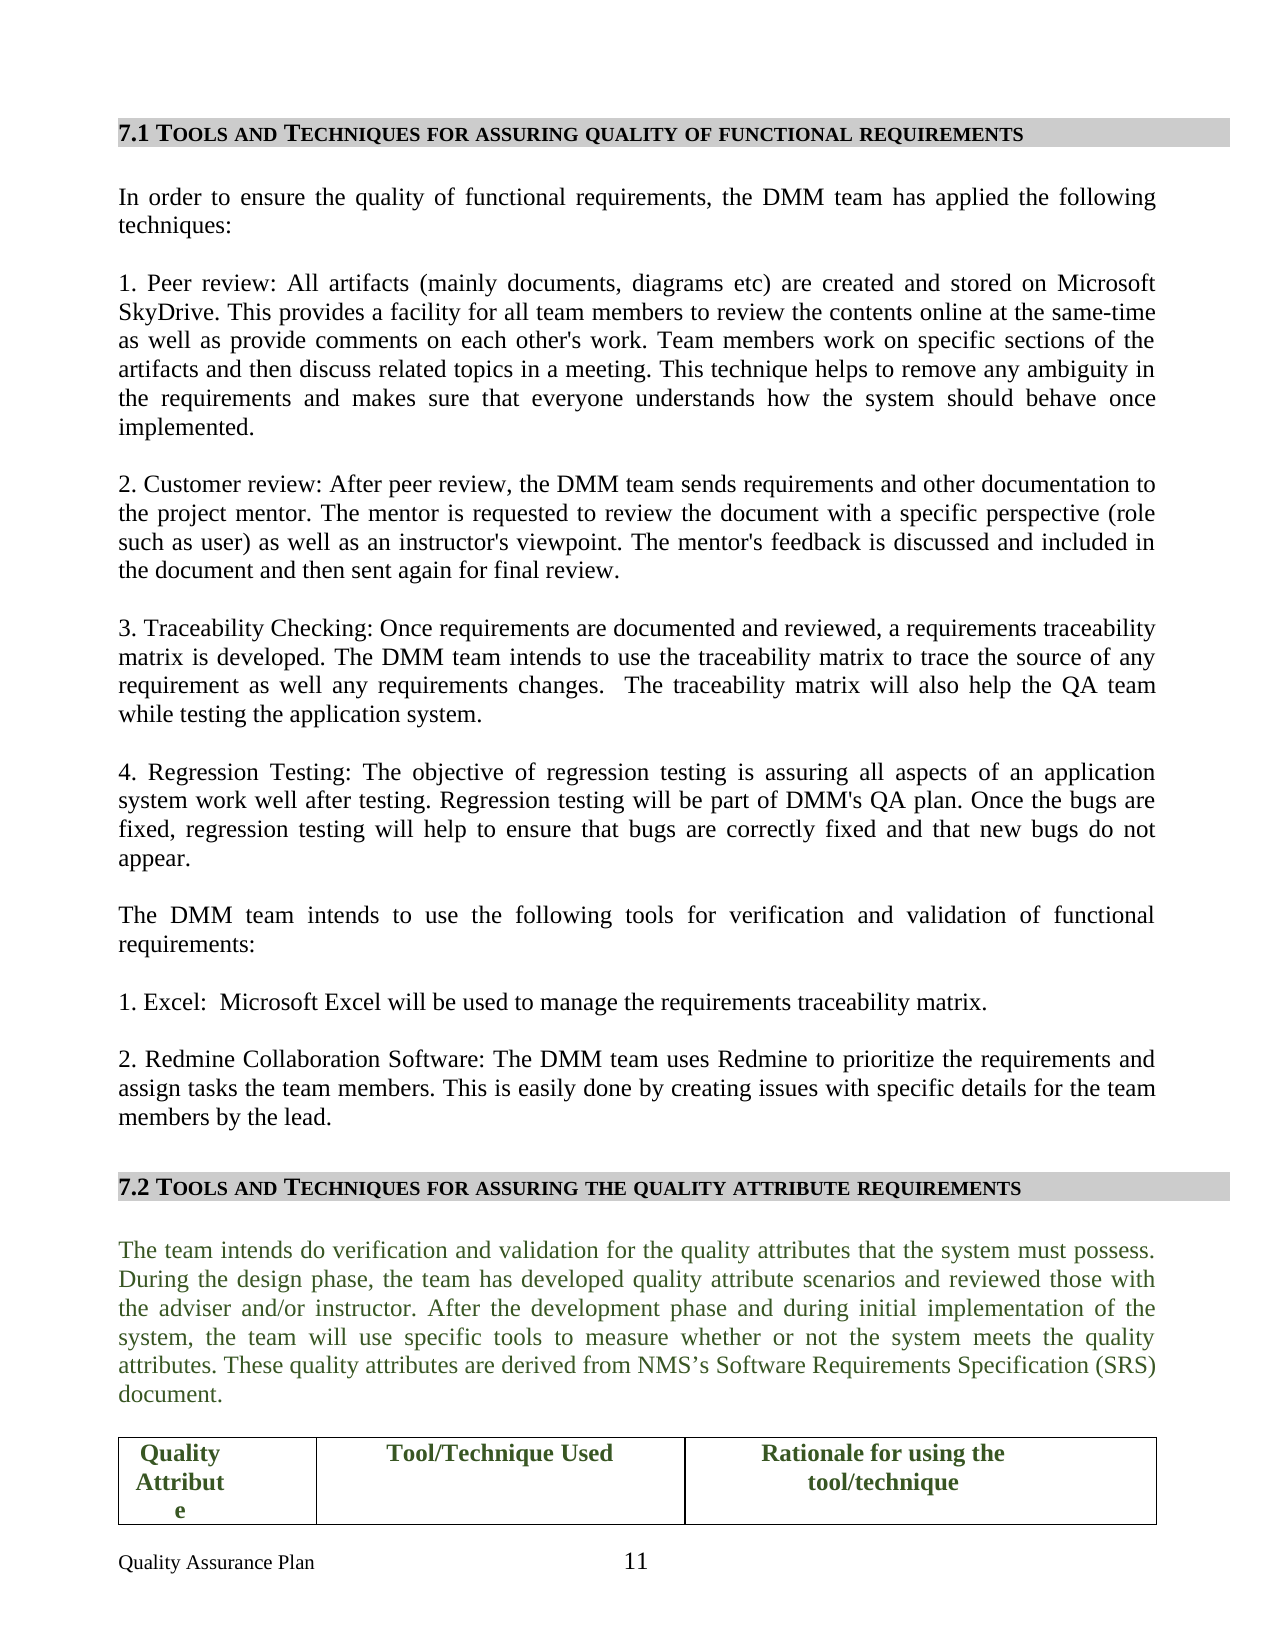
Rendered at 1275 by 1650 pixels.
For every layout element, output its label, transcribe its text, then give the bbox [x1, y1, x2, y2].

text The DMM team intends to use the following tools for verification and validation of functional requirements: [118, 901, 1157, 958]
text 2. Customer review: After peer review, the DMM team sends requirements and other documentation to the project mentor. The mentor is requested to review the document with a specific perspective (role such as user) as well as an instructor's viewpoint. The mentor's feedback is discussed and included in the document and then sent again for final review. [118, 469, 1157, 584]
table_header Tool/Technique Used [317, 1438, 684, 1524]
text 1. Excel: Microsoft Excel will be used to manage the requirements traceability matrix. [118, 987, 1157, 1016]
text 1. Peer review: All artifacts (mainly documents, diagrams etc) are created and stored on Microsoft SkyDrive. This provides a facility for all team members to review the contents online at the same-time as well as provide comments on each other's work. Team members work on specific sections of the artifacts and then discuss related topics in a meeting. This technique helps to remove any ambiguity in the requirements and makes sure that everyone understands how the system should behave once implemented. [118, 268, 1157, 441]
text 3. Traceability Checking: Once requirements are documented and reviewed, a requirements traceability matrix is developed. The DMM team intends to use the traceability matrix to trace the source of any requirement as well any requirements changes. The traceability matrix will also help the QA team while testing the application system. [118, 613, 1157, 728]
text 4. Regression Testing: The objective of regression testing is assuring all aspects of an application system work well after testing. Regression testing will be part of DMM's QA plan. Once the bugs are fixed, regression testing will help to ensure that bugs are correctly fixed and that new bugs do not appear. [118, 757, 1157, 872]
table_header Quality Attribute [119, 1438, 316, 1524]
subtitle Tools and Techniques for assuring quality of functional requirements [118, 118, 1230, 147]
text 2. Redmine Collaboration Software: The DMM team uses Redmine to prioritize the requirements and assign tasks the team members. This is easily done by creating issues with specific details for the team members by the lead. [118, 1044, 1157, 1131]
table_header Rationale for using the tool/technique [686, 1438, 1156, 1524]
text The team intends do verification and validation for the quality attributes that the system must possess. During the design phase, the team has developed quality attribute scenarios and reviewed those with the adviser and/or instructor. After the development phase and during initial implementation of the system, the team will use specific tools to measure whether or not the system meets the quality attributes. These quality attributes are derived from NMS’s Software Requirements Specification (SRS) document. [118, 1236, 1157, 1408]
subtitle Tools and Techniques for assuring the quality attribute requirements [118, 1172, 1230, 1201]
text In order to ensure the quality of functional requirements, the DMM team has applied the following techniques: [118, 182, 1157, 239]
